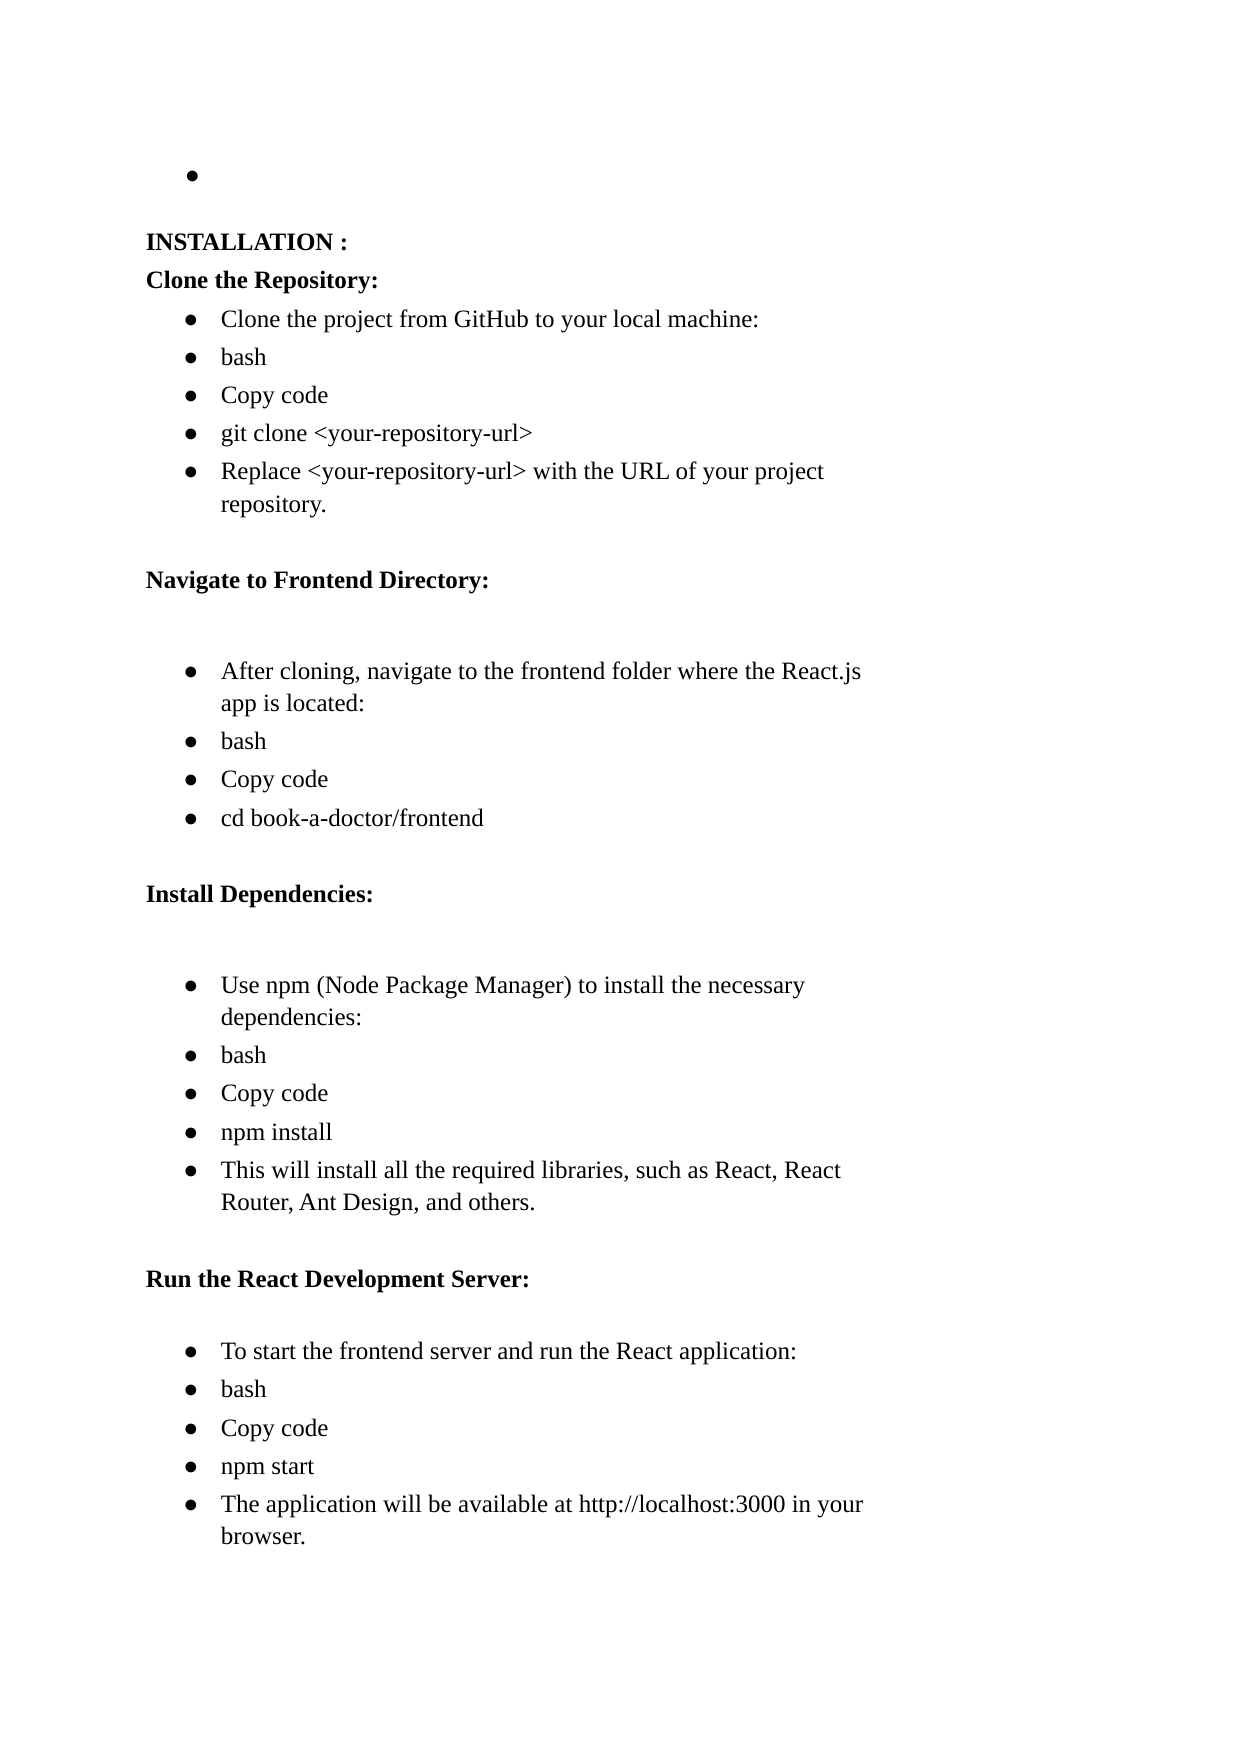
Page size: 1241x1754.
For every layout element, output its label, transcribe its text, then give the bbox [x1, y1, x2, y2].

list This will install all the required libraries, such as React, React Router, Ant Design, and others. [183, 1155, 889, 1216]
list Copy code [183, 380, 889, 409]
list To start the frontend server and run the React application: [183, 1336, 889, 1365]
list bash [183, 1040, 889, 1069]
text Run the React Development Server: [146, 1264, 1035, 1292]
list Copy code [183, 764, 889, 793]
list bash [183, 726, 889, 755]
list Use npm (Node Package Manager) to install the necessary dependencies: [183, 970, 889, 1031]
list Clone the project from GitHub to your local machine: [183, 304, 889, 333]
text Clone the Repository: [146, 266, 1035, 294]
list npm start [183, 1451, 889, 1479]
list git clone <your-repository-url> [183, 418, 889, 447]
list Copy code [183, 1078, 889, 1107]
text INSTALLATION : [146, 227, 1035, 256]
list Copy code [183, 1413, 889, 1441]
text Navigate to Frontend Directory: [146, 565, 1035, 594]
list bash [183, 1374, 889, 1403]
list npm install [183, 1117, 889, 1145]
list The application will be available at http://localhost:3000 in your browser. [183, 1489, 889, 1550]
list Replace <your-repository-url> with the URL of your project repository. [183, 456, 889, 517]
text Install Dependencies: [146, 879, 1035, 908]
list cd book-a-doctor/frontend [183, 803, 889, 831]
list bash [183, 342, 889, 371]
list After cloning, navigate to the frontend folder where the React.js app is located: [183, 656, 889, 717]
